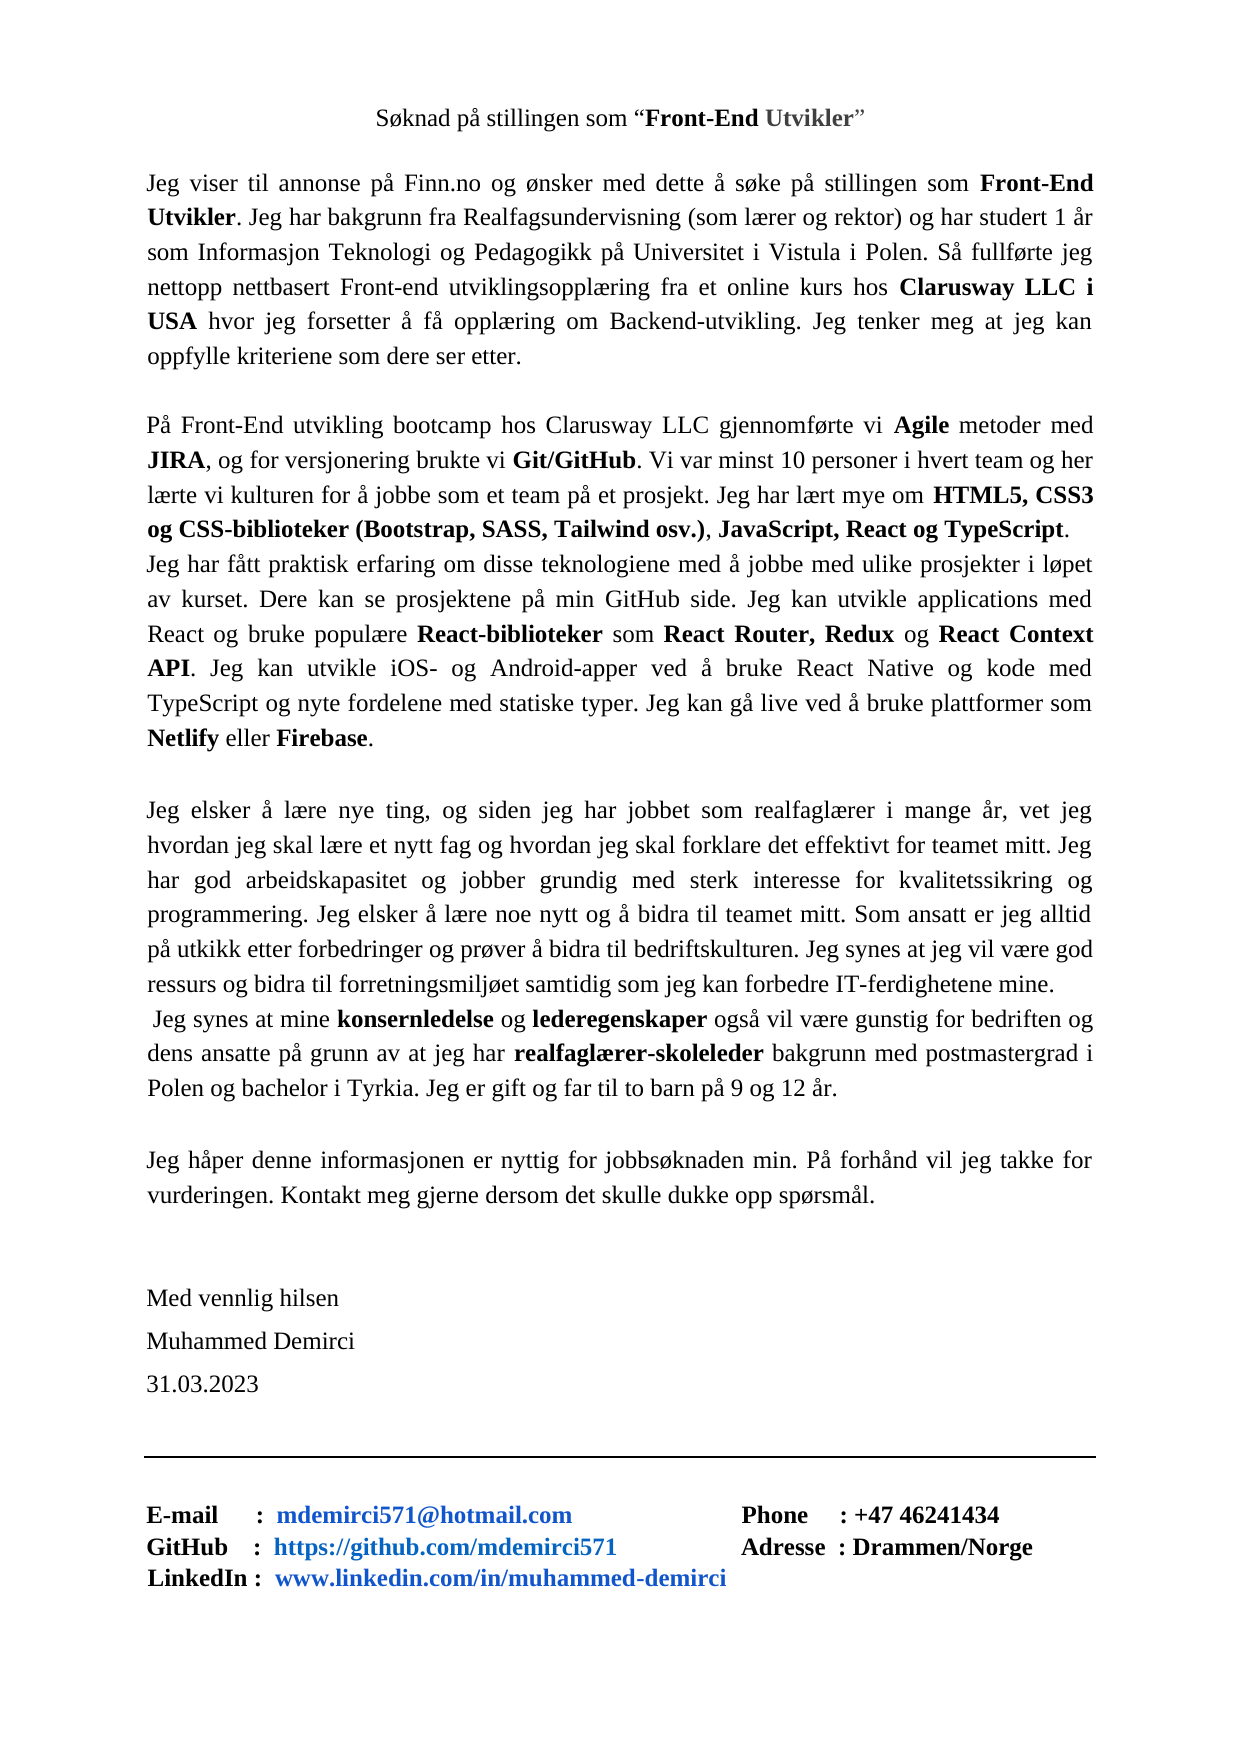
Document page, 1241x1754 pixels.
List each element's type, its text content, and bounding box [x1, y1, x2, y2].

text 31.03.2023 [146, 1369, 1094, 1398]
text LinkedIn : www.linkedin.com/in/muhammed-demirci [147, 1563, 1094, 1591]
text GitHub : https://github.com/mdemirci571 Adresse : Drammen/Norge [146, 1532, 1094, 1560]
text Jeg synes at mine konsernledelse og lederegenskaper også vil være gunstig for bedriften og dens ansatte på grunn av at jeg har realfaglærer-skoleleder bakgrunn med postmastergrad i Polen og bachelor i Tyrkia. Jeg er gift og far til to barn på 9 og 12 år. [146, 1004, 1094, 1102]
text På Front-End utvikling bootcamp hos Clarusway LLC gjennomførte vi Agile metoder med JIRA, og for versjonering brukte vi Git/GitHub. Vi var minst 10 personer i hvert team og her lærte vi kulturen for å jobbe som et team på et prosjekt. Jeg har lært mye om HTML5, CSS3 og CSS-biblioteker (Bootstrap, SASS, Tailwind osv.), JavaScript, React og TypeScript. [146, 410, 1094, 543]
text Jeg viser til annonse på Finn.no og ønsker med dette å søke på stillingen som Front-End Utvikler. Jeg har bakgrunn fra Realfagsundervisning (som lærer og rektor) og har studert 1 år som Informasjon Teknologi og Pedagogikk på Universitet i Vistula i Polen. Så fullførte jeg nettopp nettbasert Front-end utviklingsopplæring fra et online kurs hos Clarusway LLC i USA hvor jeg forsetter å få opplæring om Backend-utvikling. Jeg tenker meg at jeg kan oppfylle kriteriene som dere ser etter. [146, 168, 1094, 370]
text Søknad på stillingen som “Front-End Utvikler” [147, 103, 1093, 132]
text Jeg håper denne informasjonen er nyttig for jobbsøknaden min. På forhånd vil jeg takke for vurderingen. Kontakt meg gjerne dersom det skulle dukke opp spørsmål. [146, 1145, 1094, 1209]
text E-mail : mdemirci571@hotmail.com Phone : +47 46241434 [146, 1501, 1094, 1529]
text Jeg elsker å lære nye ting, og siden jeg har jobbet som realfaglærer i mange år, vet jeg hvordan jeg skal lære et nytt fag og hvordan jeg skal forklare det effektivt for teamet mitt. Jeg har god arbeidskapasitet og jobber grundig med sterk interesse for kvalitetssikring og programmering. Jeg elsker å lære noe nytt og å bidra til teamet mitt. Som ansatt er jeg alltid på utkikk etter forbedringer og prøver å bidra til bedriftskulturen. Jeg synes at jeg vil være god ressurs og bidra til forretningsmiljøet samtidig som jeg kan forbedre IT-ferdighetene mine. [146, 795, 1094, 997]
text Jeg har fått praktisk erfaring om disse teknologiene med å jobbe med ulike prosjekter i løpet av kurset. Dere kan se prosjektene på min GitHub side. Jeg kan utvikle applications med React og bruke populære React-biblioteker som React Router, Redux og React Context API. Jeg kan utvikle iOS- og Android-apper ved å bruke React Native og kode med TypeScript og nyte fordelene med statiske typer. Jeg kan gå live ved å bruke plattformer som Netlify eller Firebase. [146, 549, 1094, 752]
text Muhammed Demirci [146, 1326, 1094, 1355]
text Med vennlig hilsen [146, 1283, 1094, 1312]
